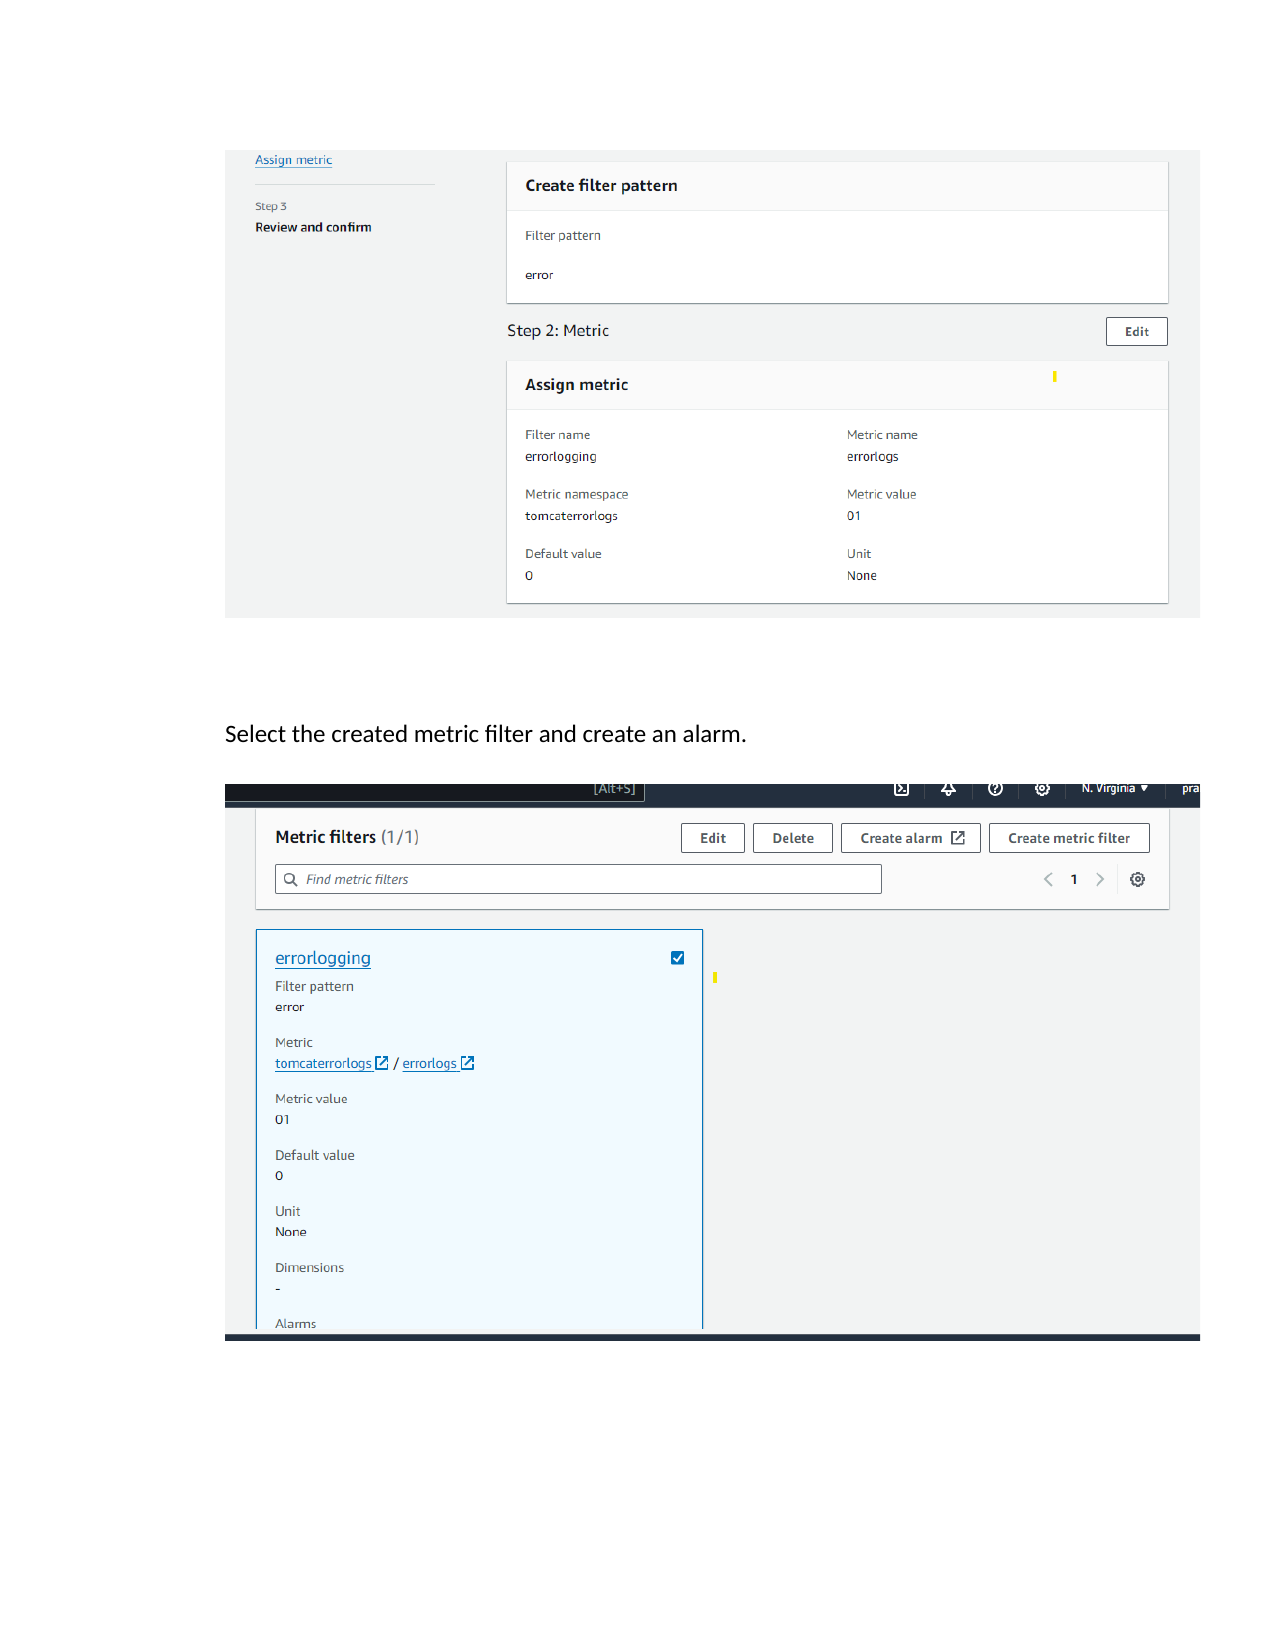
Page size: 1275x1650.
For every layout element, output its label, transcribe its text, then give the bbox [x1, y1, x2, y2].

picture [225, 150, 1200, 618]
list Select the created metric filter and create an alarm. [225, 719, 1125, 749]
picture [225, 784, 1200, 1341]
